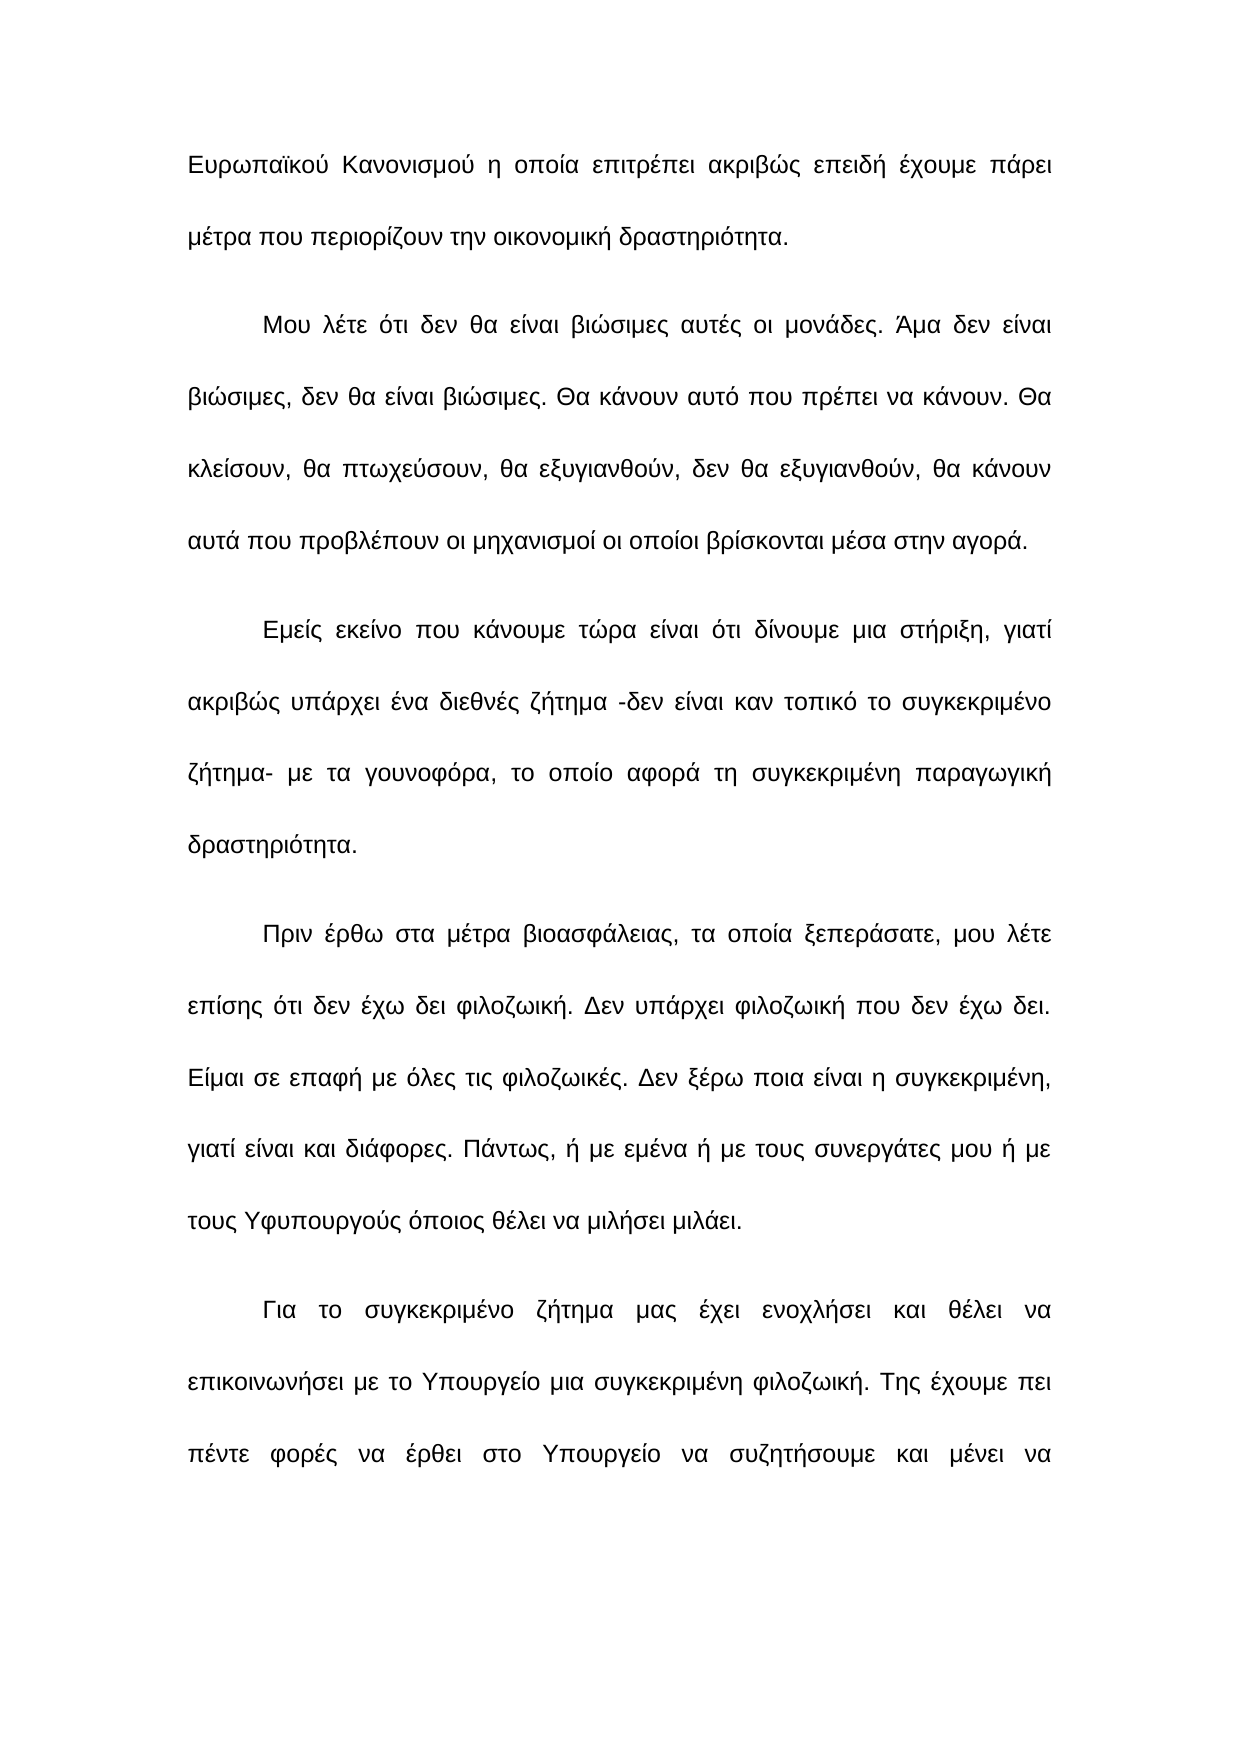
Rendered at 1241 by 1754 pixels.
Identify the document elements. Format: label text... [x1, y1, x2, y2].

text Μου λέτε ότι δεν θα είναι βιώσιμες αυτές οι μονάδες. Άμα δεν είναι βιώσιμες, δεν θα είναι βιώσιμες. Θα κάνουν αυτό που πρέπει να κάνουν. Θα κλείσουν, θα πτωχεύσουν, θα εξυγιανθούν, δεν θα εξυγιανθούν, θα κάνουν αυτά που προβλέπουν οι μηχανισμοί οι οποίοι βρίσκονται μέσα στην αγορά. [187, 310, 1053, 555]
text Πριν έρθω στα μέτρα βιοασφάλειας, τα οποία ξεπεράσατε, μου λέτε επίσης ότι δεν έχω δει φιλοζωική. Δεν υπάρχει φιλοζωική που δεν έχω δει. Είμαι σε επαφή με όλες τις φιλοζωικές. Δεν ξέρω ποια είναι η συγκεκριμένη, γιατί είναι και διάφορες. Πάντως, ή με εμένα ή με τους συνεργάτες μου ή με τους Υφυπουργούς όποιος θέλει να μιλήσει μιλάει. [187, 919, 1053, 1235]
text Εμείς εκείνο που κάνουμε τώρα είναι ότι δίνουμε μια στήριξη, γιατί ακριβώς υπάρχει ένα διεθνές ζήτημα -δεν είναι καν τοπικό το συγκεκριμένο ζήτημα- με τα γουνοφόρα, το οποίο αφορά τη συγκεκριμένη παραγωγική δραστηριότητα. [187, 614, 1053, 859]
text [187, 1295, 1053, 1467]
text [187, 150, 1053, 251]
